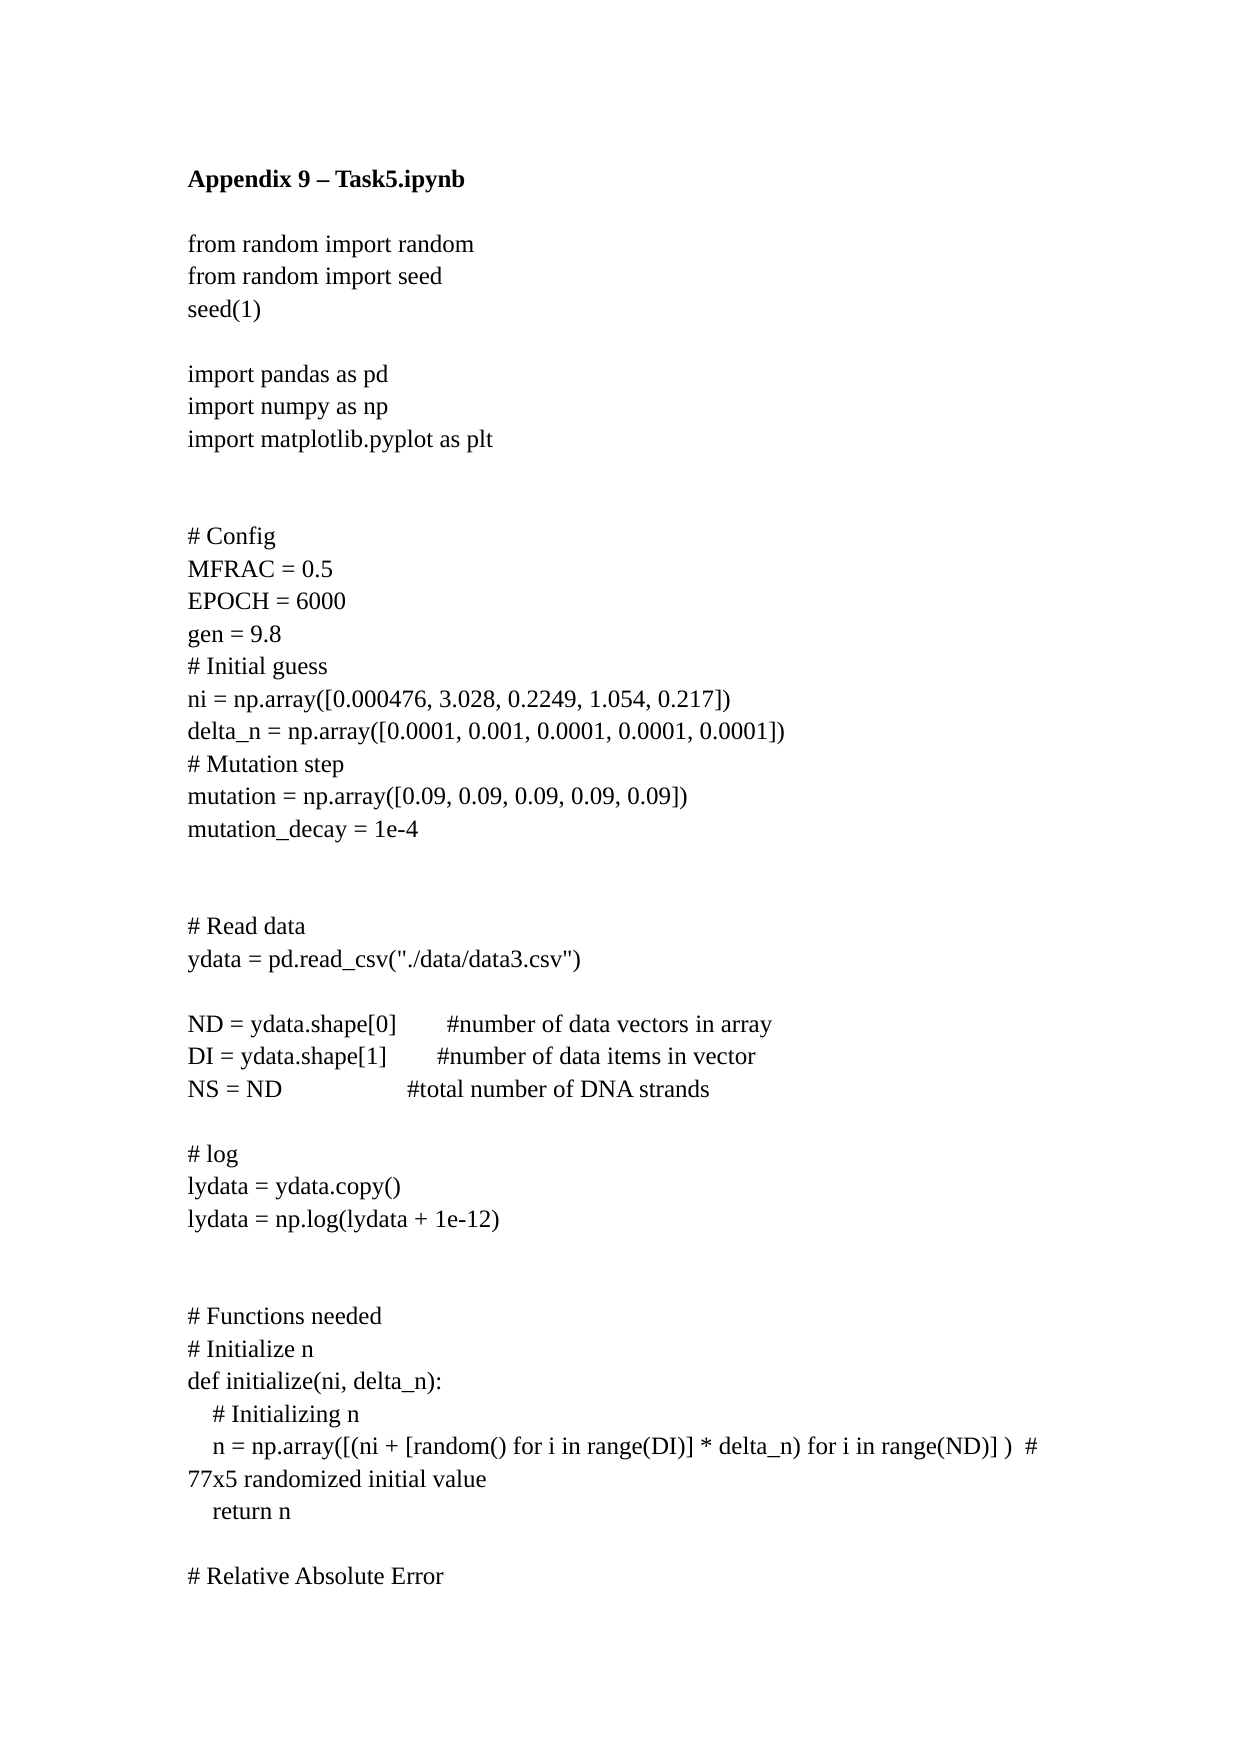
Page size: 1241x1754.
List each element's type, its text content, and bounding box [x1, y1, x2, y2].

text Appendix 9 – Task5.ipynb [187, 162, 1053, 194]
text mutation_decay = 1e-4 [187, 812, 1053, 844]
text # log [187, 1137, 1053, 1169]
text ydata = pd.read_csv("./data/data3.csv") [187, 942, 1053, 974]
text ND = ydata.shape[0] #number of data vectors in array [187, 1007, 1053, 1039]
text # Mutation step [187, 747, 1053, 779]
text # Read data [187, 909, 1053, 942]
text import numpy as np [187, 389, 1053, 422]
text from random import random [187, 227, 1053, 259]
text EPOCH = 6000 [187, 584, 1053, 617]
text def initialize(ni, delta_n): [187, 1364, 1053, 1397]
text gen = 9.8 [187, 617, 1053, 649]
text DI = ydata.shape[1] #number of data items in vector [187, 1039, 1053, 1072]
text NS = ND #total number of DNA strands [187, 1072, 1053, 1104]
text seed(1) [187, 292, 1053, 324]
text import matplotlib.pyplot as plt [187, 422, 1053, 454]
text delta_n = np.array([0.0001, 0.001, 0.0001, 0.0001, 0.0001]) [187, 714, 1053, 747]
text # Functions needed [187, 1299, 1053, 1332]
text from random import seed [187, 259, 1053, 292]
text # Initial guess [187, 649, 1053, 682]
text # Initializing n [187, 1397, 1053, 1429]
text # Initialize n [187, 1332, 1053, 1364]
text lydata = ydata.copy() [187, 1169, 1053, 1202]
text n = np.array([(ni + [random() for i in range(DI)] * delta_n) for i in range(ND)] ) # 77x5 randomized initial value [187, 1429, 1053, 1494]
text lydata = np.log(lydata + 1e-12) [187, 1202, 1053, 1234]
text MFRAC = 0.5 [187, 552, 1053, 584]
text # Relative Absolute Error [187, 1559, 1053, 1592]
text mutation = np.array([0.09, 0.09, 0.09, 0.09, 0.09]) [187, 779, 1053, 812]
text return n [187, 1494, 1053, 1527]
text # Config [187, 519, 1053, 552]
text import pandas as pd [187, 357, 1053, 389]
text ni = np.array([0.000476, 3.028, 0.2249, 1.054, 0.217]) [187, 682, 1053, 714]
